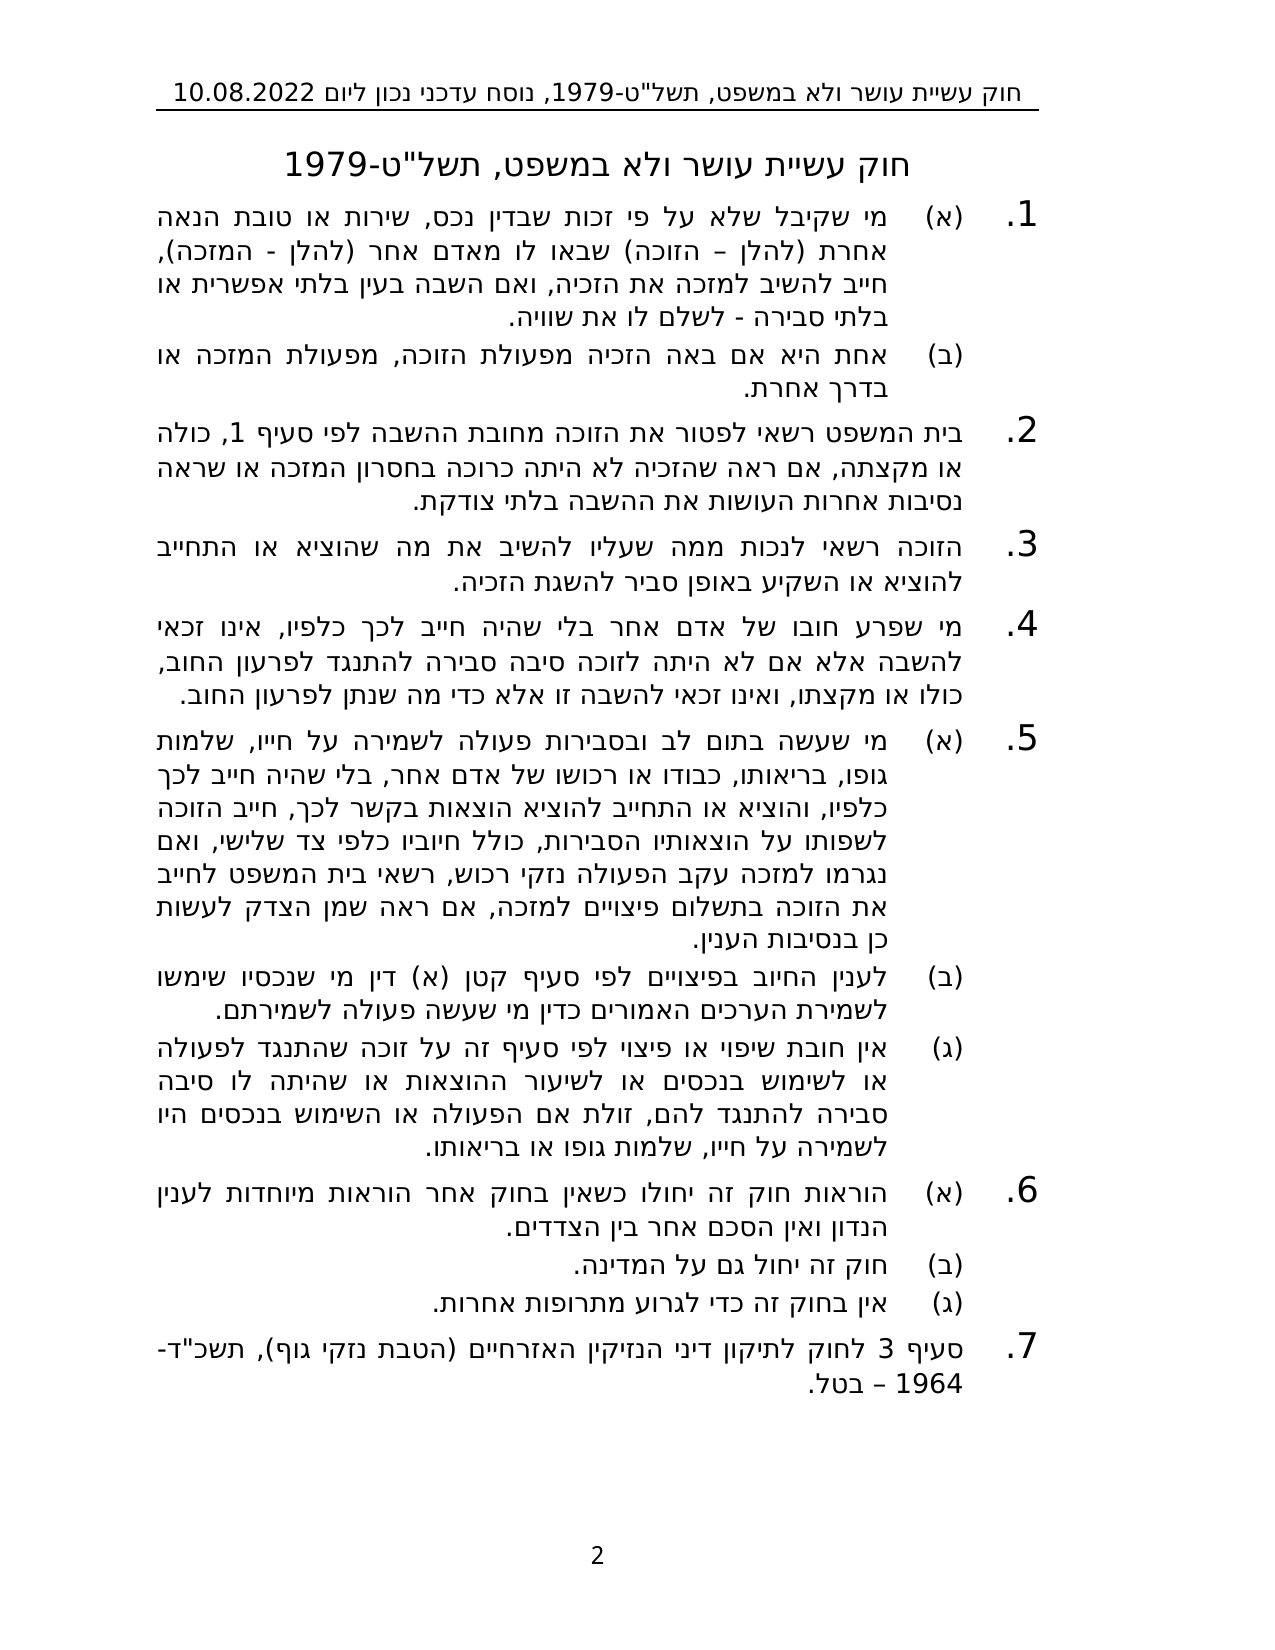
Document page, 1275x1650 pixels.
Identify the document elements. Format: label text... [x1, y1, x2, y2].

text (ב) לענין החיוב בפיצויים לפי סעיף קטן (א) דין מי שנכסיו שימשו לשמירת הערכים האמורים כדין מי שעשה פעולה לשמירתם. [156, 968, 964, 1032]
text 5. (א) מי שעשה בתום לב ובסבירות פעולה לשמירה על חייו, שלמות גופו, בריאותו, כבודו או רכושו של אדם אחר, בלי שהיה חייב לכך כלפיו, והוציא או התחייב להוציא הוצאות בקשר לכך, חייב הזוכה לשפותו על הוצאותיו הסבירות, כולל חיוביו כלפי צד שלישי, ואם נגרמו למזכה עקב הפעולה נזקי רכוש, רשאי בית המשפט לחייב את הזוכה בתשלום פיצויים למזכה, אם ראה שמן הצדק לעשות כן בנסיבות הענין. [156, 723, 1039, 961]
text חוק עשיית עושר ולא במשפט, תשל"ט-1979 [156, 151, 1039, 190]
text 3. הזוכה רשאי לנכות ממה שעליו להשיב את מה שהוציא או התחייב להוציא או השקיע באופן סביר להשגת הזכיה. [156, 529, 1039, 603]
text (ב) חוק זה יחול גם על המדינה. [156, 1256, 964, 1287]
text 2. בית המשפט רשאי לפטור את הזוכה מחובת ההשבה לפי סעיף 1, כולה או מקצתה, אם ראה שהזכיה לא היתה כרוכה בחסרון המזכה או שראה נסיבות אחרות העושות את ההשבה בלתי צודקת. [156, 416, 1039, 523]
text 7. סעיף 3 לחוק לתיקון דיני הנזיקין האזרחיים (הטבת נזקי גוף), תשכ"ד-1964 – בטל. [156, 1332, 1039, 1406]
text (ג) אין בחוק זה כדי לגרוע מתרופות אחרות. [156, 1294, 964, 1325]
text 6. (א) הוראות חוק זה יחולו כשאין בחוק אחר הוראות מיוחדות לענין הנדון ואין הסכם אחר בין הצדדים. [156, 1175, 1039, 1249]
text (ב) אחת היא אם באה הזכיה מפעולת הזוכה, מפעולת המזכה או בדרך אחרת. [156, 345, 964, 409]
text 1. (א) מי שקיבל שלא על פי זכות שבדין נכס, שירות או טובת הנאה אחרת (להלן – הזוכה) שבאו לו מאדם אחר (להלן - המזכה), חייב להשיב למזכה את הזכיה, ואם השבה בעין בלתי אפשרית או בלתי סבירה - לשלם לו את שוויה. [156, 199, 1039, 339]
text (ג) אין חובת שיפוי או פיצוי לפי סעיף זה על זוכה שהתנגד לפעולה או לשימוש בנכסים או לשיעור ההוצאות או שהיתה לו סיבה סבירה להתנגד להם, זולת אם הפעולה או השימוש בנכסים היו לשמירה על חייו, שלמות גופו או בריאותו. [156, 1039, 964, 1169]
text 4. מי שפרע חובו של אדם אחר בלי שהיה חייב לכך כלפיו, אינו זכאי להשבה אלא אם לא היתה לזוכה סיבה סבירה להתנגד לפרעון החוב, כולו או מקצתו, ואינו זכאי להשבה זו אלא כדי מה שנתן לפרעון החוב. [156, 610, 1039, 717]
